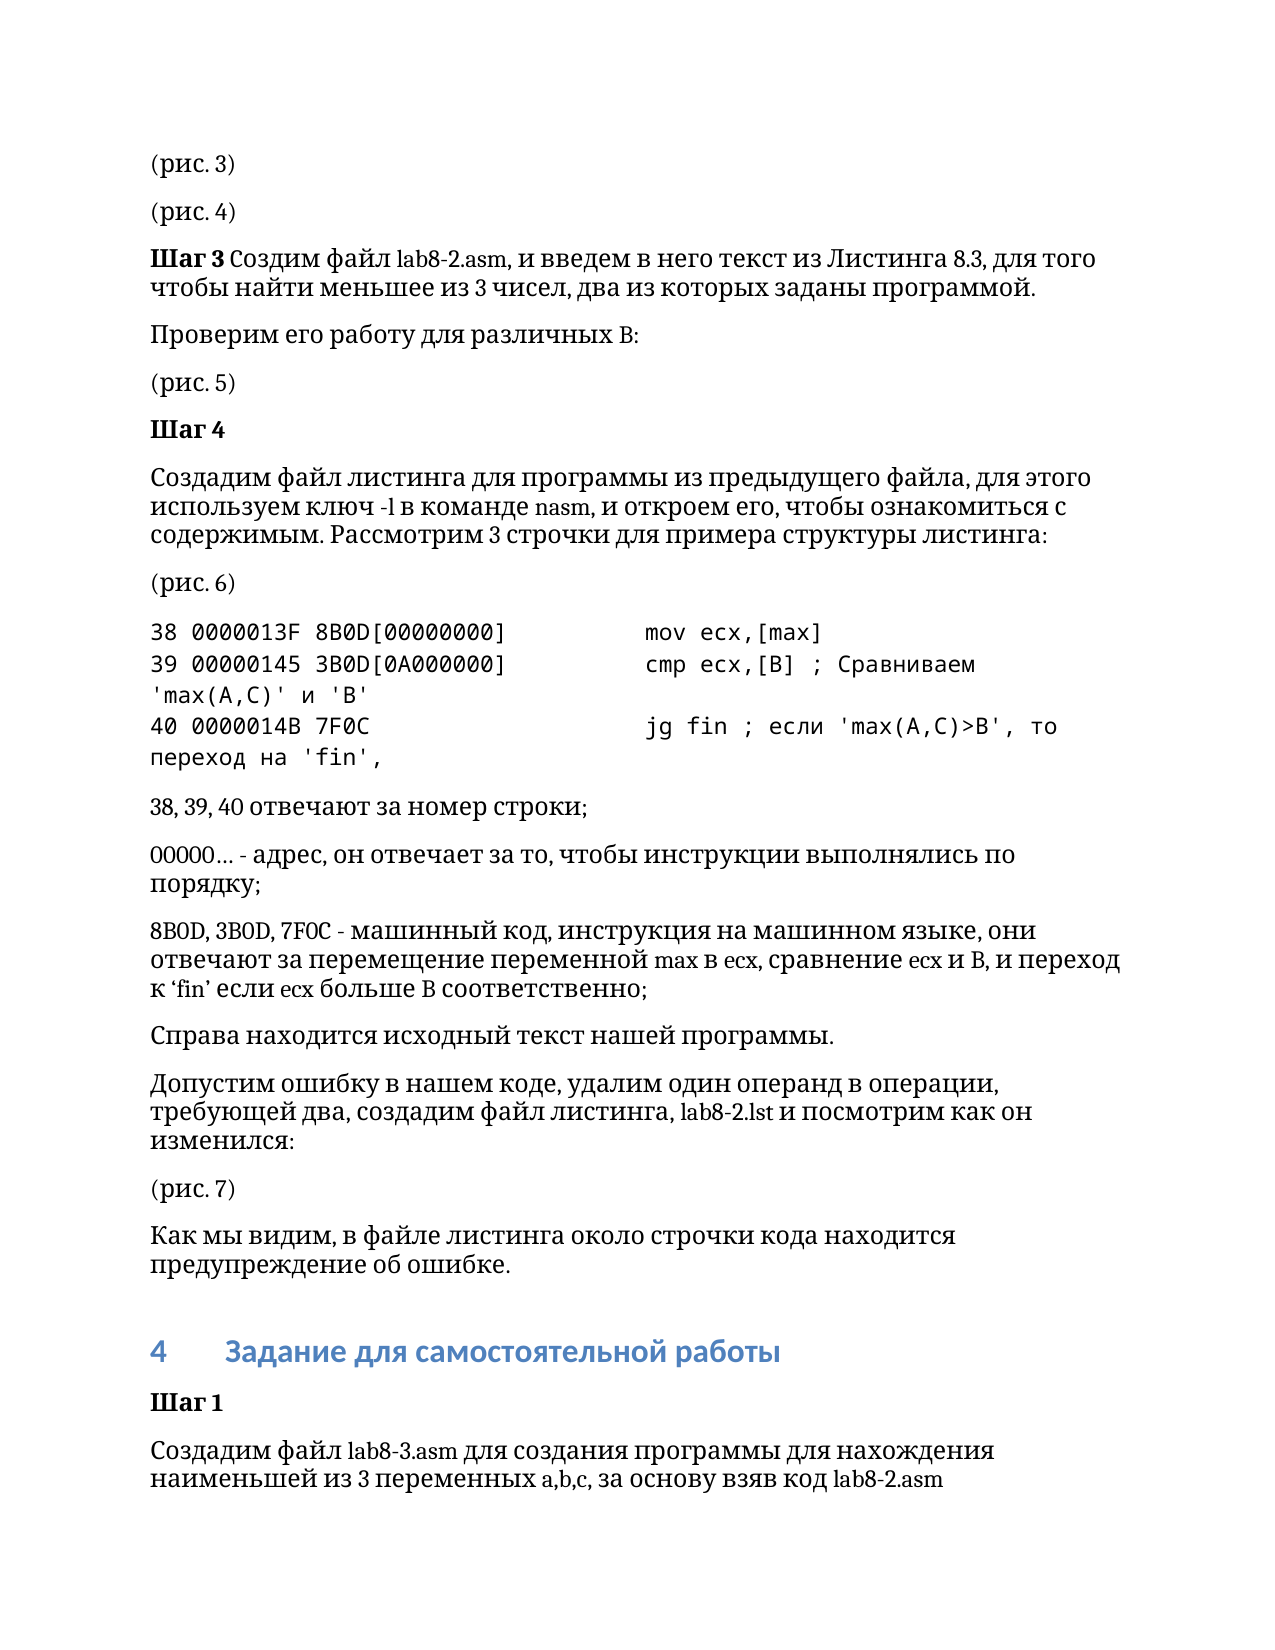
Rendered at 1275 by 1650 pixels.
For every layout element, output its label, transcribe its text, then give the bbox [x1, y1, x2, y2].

text Справа находится исходный текст нашей программы. [150, 1022, 1125, 1051]
text (рис. 6) [150, 569, 1125, 597]
text 00000… - адрес, он отвечает за то, чтобы инструкции выполнялись по порядку; [150, 841, 1125, 898]
text (рис. 7) [150, 1174, 1125, 1203]
text Создадим файл листинга для программы из предыдущего файла, для этого используем ключ -l в команде nasm, и откроем его, чтобы ознакомиться с содержимым. Рассмотрим 3 строчки для примера структуры листинга: [150, 464, 1125, 550]
text 8B0D, 3B0D, 7F0C - машинный код, инструкция на машинном языке, они отвечают за перемещение переменной max в ecx, сравнение ecx и B, и переход к ‘fin’ если ecx больше B соответственно; [150, 917, 1125, 1003]
subtitle 4 Задание для самостоятельной работы [150, 1329, 1125, 1370]
text 38, 39, 40 отвечают за номер строки; [150, 793, 1125, 822]
text Как мы видим, в файле листинга около строчки кода находится предупреждение об ошибке. [150, 1222, 1125, 1279]
text Проверим его работу для различных B: [150, 321, 1125, 350]
text Создадим файл lab8-3.asm для создания программы для нахождения наименьшей из 3 переменных a,b,c, за основу взяв код lab8-2.asm [150, 1437, 1125, 1494]
text Допустим ошибку в нашем коде, удалим один операнд в операции, требующей два, создадим файл листинга, lab8-2.lst и посмотрим как он изменился: [150, 1069, 1125, 1156]
text Шаг 4 [150, 416, 1125, 445]
text (рис. 3) [150, 150, 1125, 179]
text Шаг 1 [150, 1389, 1125, 1418]
text Шаг 3 Cоздим файл lab8-2.asm, и введем в него текст из Листинга 8.3, для того чтобы найти меньшее из 3 чисел, два из которых заданы программой. [150, 245, 1125, 302]
text (рис. 4) [150, 197, 1125, 226]
text (рис. 5) [150, 369, 1125, 397]
text 38 0000013F 8B0D[00000000] mov ecx,[max] 39 00000145 3B0D[0A000000] cmp ecx,[B] ; Сравниваем 'max(A,C)' и 'B' 40 0000014B 7F0C jg fin ; если 'max(A,C)>B', то переход на 'fin', [150, 616, 1125, 772]
